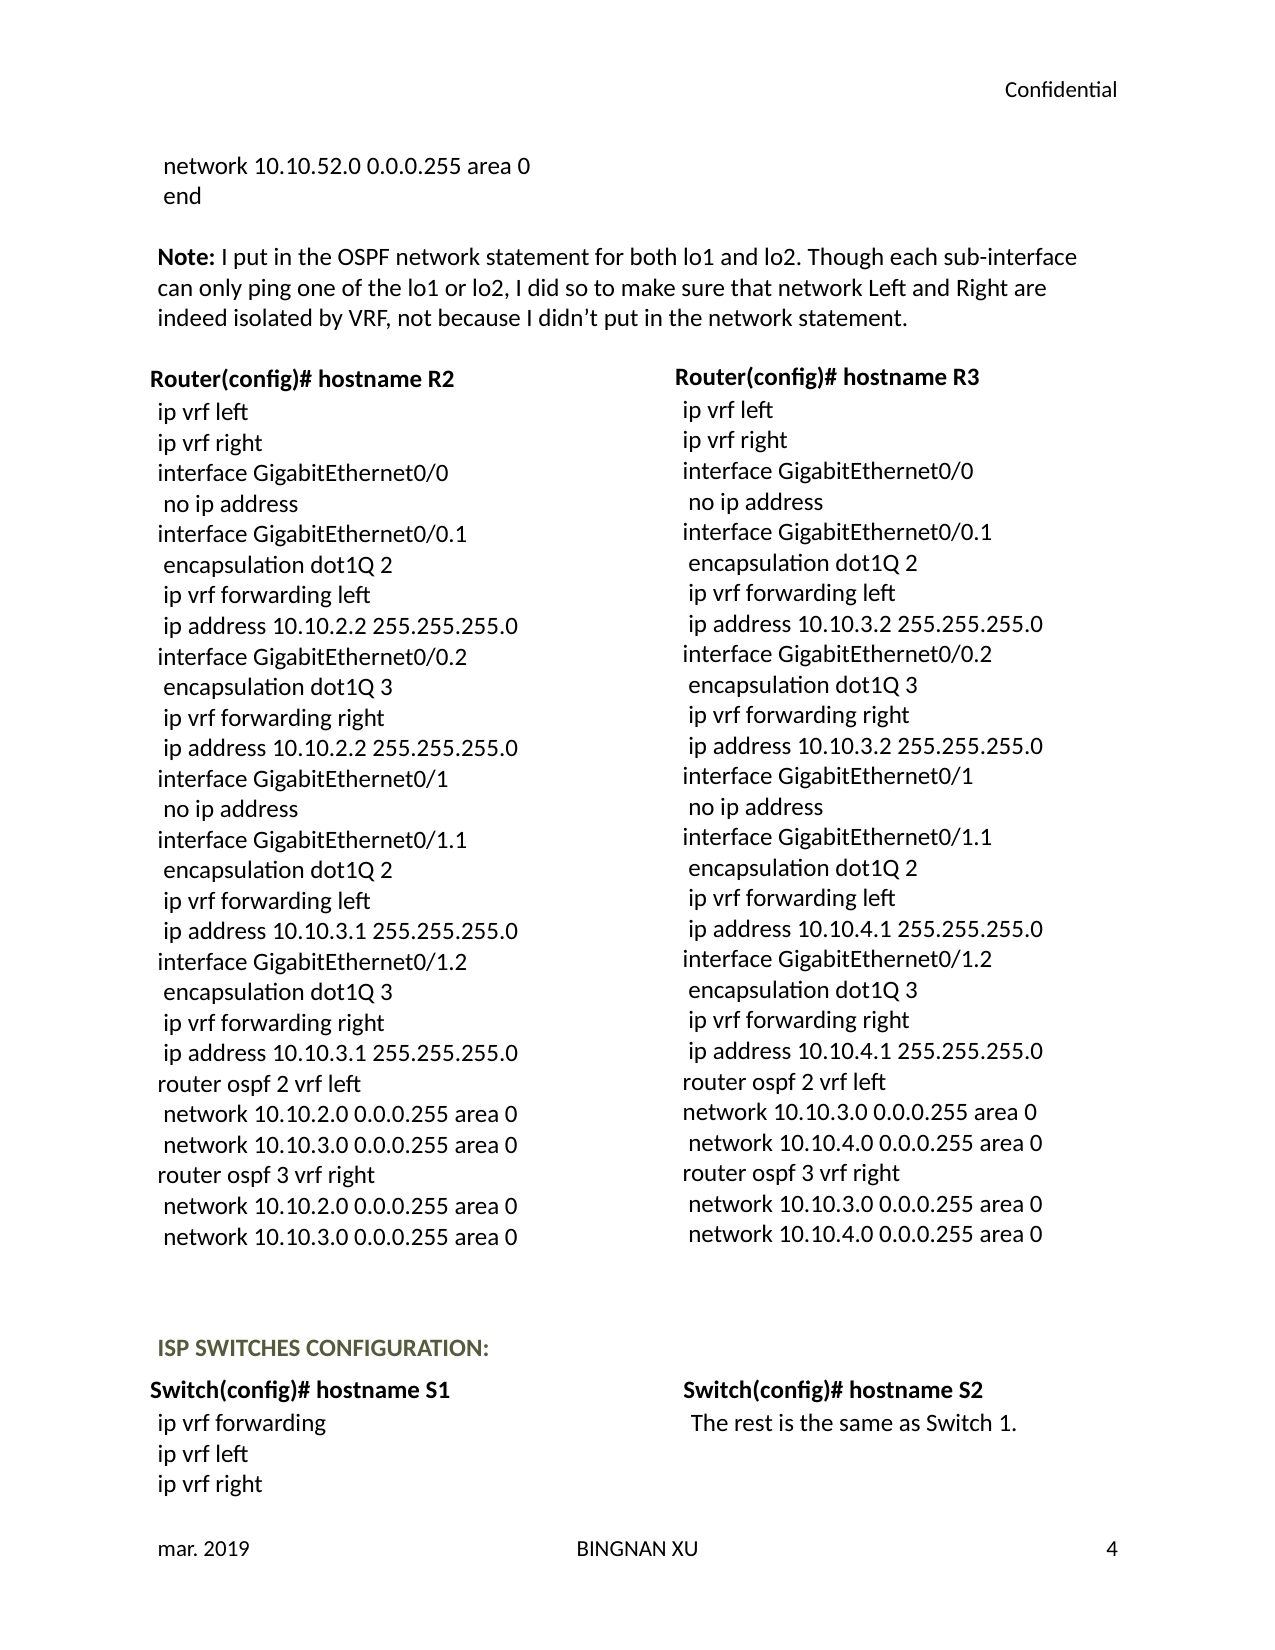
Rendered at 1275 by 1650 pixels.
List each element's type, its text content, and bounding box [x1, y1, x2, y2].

text ip address 10.10.3.1 255.255.255.0 [157, 1037, 1117, 1068]
text network 10.10.3.0 0.0.0.255 area 0 [157, 1129, 1117, 1159]
text ip vrf forwarding [157, 1408, 1117, 1438]
text ip address 10.10.2.2 255.255.255.0 [157, 610, 1117, 641]
text network 10.10.2.0 0.0.0.255 area 0 [157, 1098, 1117, 1129]
text ip vrf forwarding right [157, 1007, 1117, 1037]
text encapsulation dot1Q 2 [157, 549, 1117, 580]
text end [157, 181, 1117, 211]
text encapsulation dot1Q 3 [157, 976, 1117, 1007]
text interface GigabitEthernet0/0 [157, 458, 1117, 488]
text network 10.10.52.0 0.0.0.255 area 0 [157, 150, 1117, 181]
text ip address 10.10.2.2 255.255.255.0 [157, 732, 1117, 763]
text interface GigabitEthernet0/0.1 [157, 519, 1117, 549]
subtitle ISP Switches configuration: [157, 1332, 1117, 1362]
text interface GigabitEthernet0/1.1 [157, 824, 1117, 854]
text ip vrf right [157, 1469, 1117, 1499]
text interface GigabitEthernet0/1.2 [157, 946, 1117, 976]
text ip vrf left [157, 397, 1117, 427]
text ip vrf forwarding left [157, 885, 1117, 915]
text router ospf 2 vrf left [157, 1068, 1117, 1098]
text ip vrf left [157, 1438, 1117, 1469]
text network 10.10.3.0 0.0.0.255 area 0 [157, 1221, 1117, 1251]
text no ip address [157, 488, 1117, 519]
text Note: I put in the OSPF network statement for both lo1 and lo2. Though each sub-interface can only ping one of the lo1 or lo2, I did so to make sure that network Left and Right are indeed isolated by VRF, not because I didn’t put in the network statement. [157, 242, 1117, 333]
text ip vrf right [157, 427, 1117, 458]
text ip vrf forwarding left [157, 580, 1117, 610]
text interface GigabitEthernet0/1 [157, 763, 1117, 793]
text ip vrf forwarding right [157, 702, 1117, 732]
text Router(config)# hostname R2 [150, 364, 1125, 394]
text network 10.10.2.0 0.0.0.255 area 0 [157, 1190, 1117, 1221]
text interface GigabitEthernet0/0.2 [157, 641, 1117, 671]
text encapsulation dot1Q 3 [157, 671, 1117, 702]
text no ip address [157, 793, 1117, 824]
text encapsulation dot1Q 2 [157, 854, 1117, 885]
text router ospf 3 vrf right [157, 1159, 1117, 1190]
text ip address 10.10.3.1 255.255.255.0 [157, 915, 1117, 946]
text Switch(config)# hostname S1 [150, 1375, 1125, 1405]
